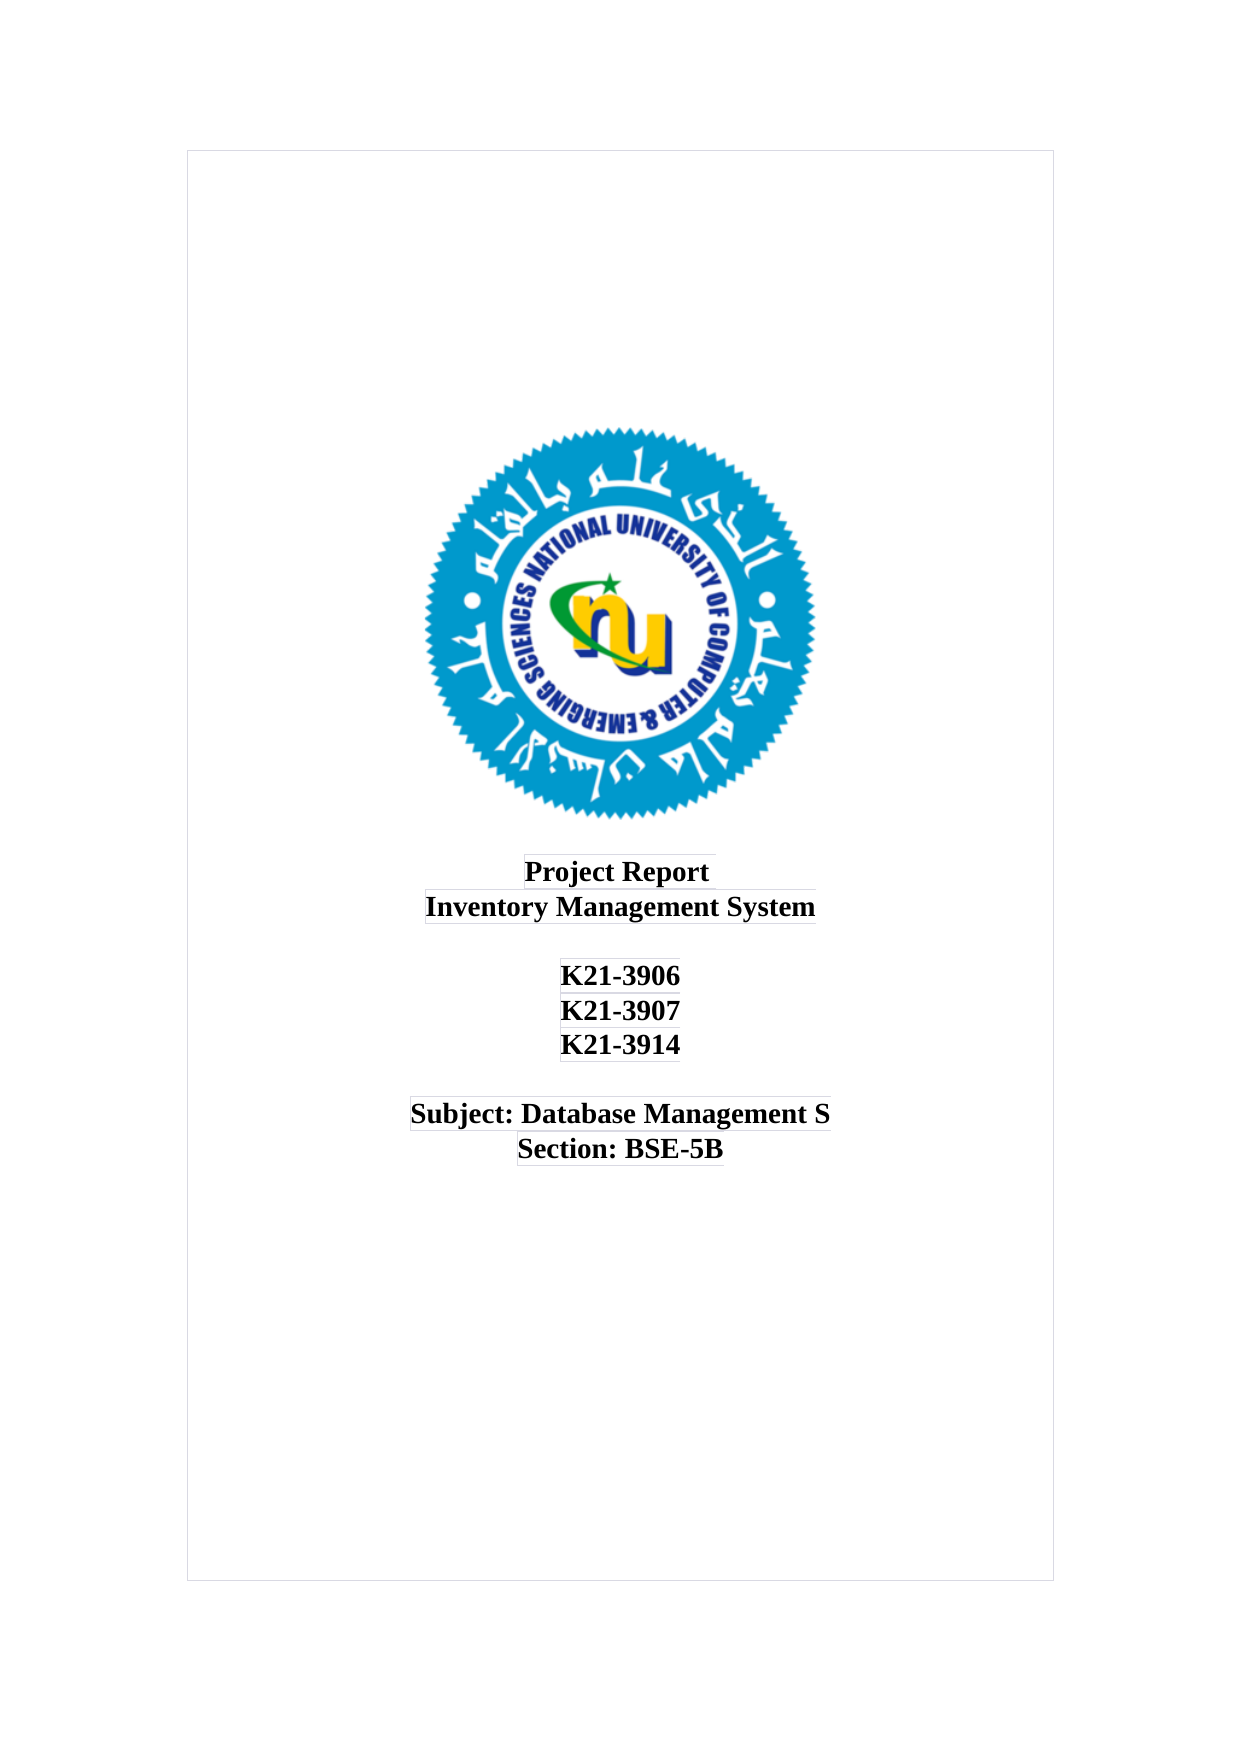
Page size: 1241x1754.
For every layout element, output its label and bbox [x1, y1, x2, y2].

subtitle [188, 151, 1053, 1580]
picture [424, 427, 816, 820]
